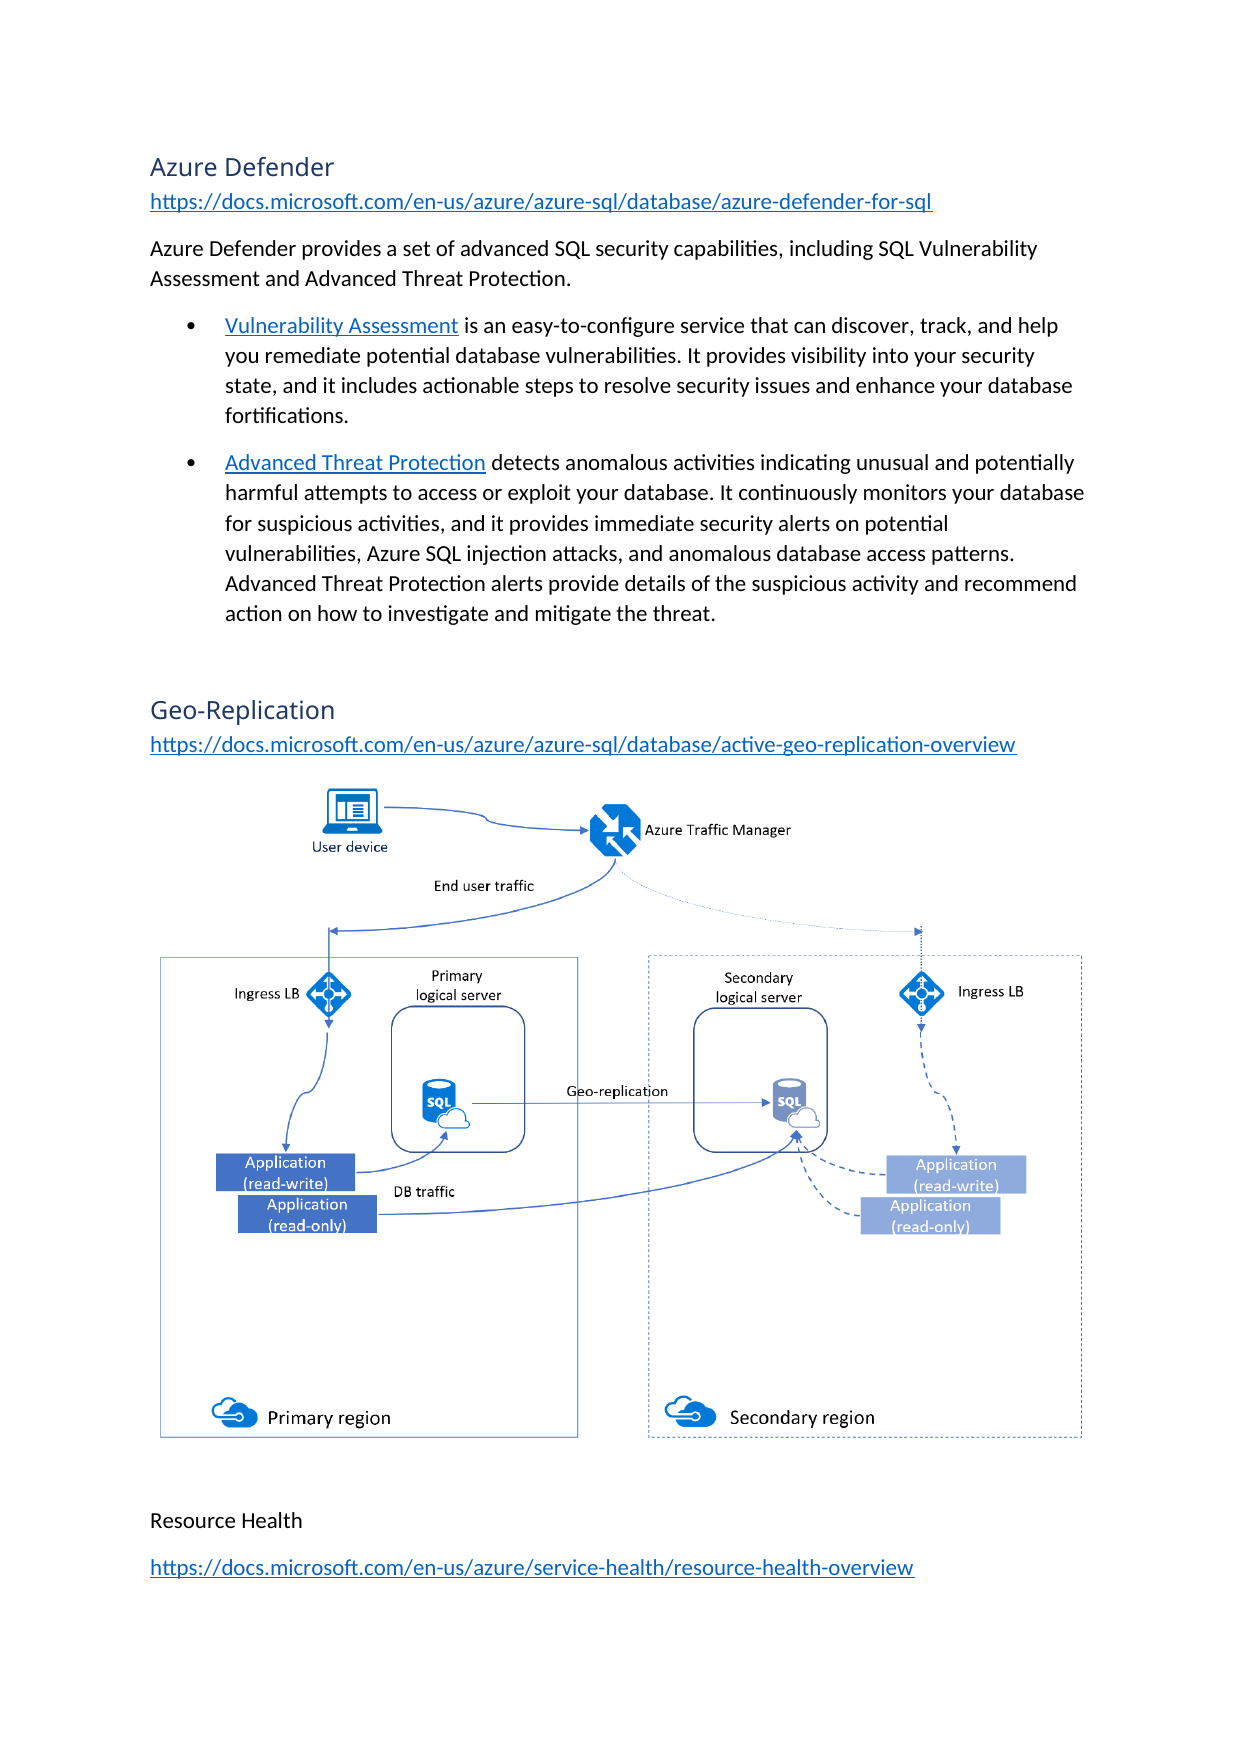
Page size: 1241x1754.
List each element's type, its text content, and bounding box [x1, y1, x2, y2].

text https://docs.microsoft.com/en-us/azure/azure-sql/database/active-geo-replication-overview [150, 730, 1090, 758]
subtitle Geo-Replication [150, 693, 1090, 727]
list Advanced Threat Protection detects anomalous activities indicating unusual and potentially harmful attempts to access or exploit your database. It continuously monitors your database for suspicious activities, and it provides immediate security alerts on potential vulnerabilities, Azure SQL injection attacks, and anomalous database access patterns. Advanced Threat Protection alerts provide details of the suspicious activity and recommend action on how to investigate and mitigate the threat. [187, 448, 1090, 627]
text Resource Health [150, 1506, 1090, 1534]
subtitle Azure Defender [150, 150, 1090, 184]
text https://docs.microsoft.com/en-us/azure/azure-sql/database/azure-defender-for-sql [150, 187, 1090, 215]
list Vulnerability Assessment is an easy-to-configure service that can discover, track, and help you remediate potential database vulnerabilities. It provides visibility into your security state, and it includes actionable steps to resolve security issues and enhance your database fortifications. [187, 311, 1090, 429]
picture [150, 776, 1091, 1441]
text https://docs.microsoft.com/en-us/azure/service-health/resource-health-overview [150, 1553, 1090, 1581]
text Azure Defender provides a set of advanced SQL security capabilities, including SQL Vulnerability Assessment and Advanced Threat Protection. [150, 234, 1090, 292]
